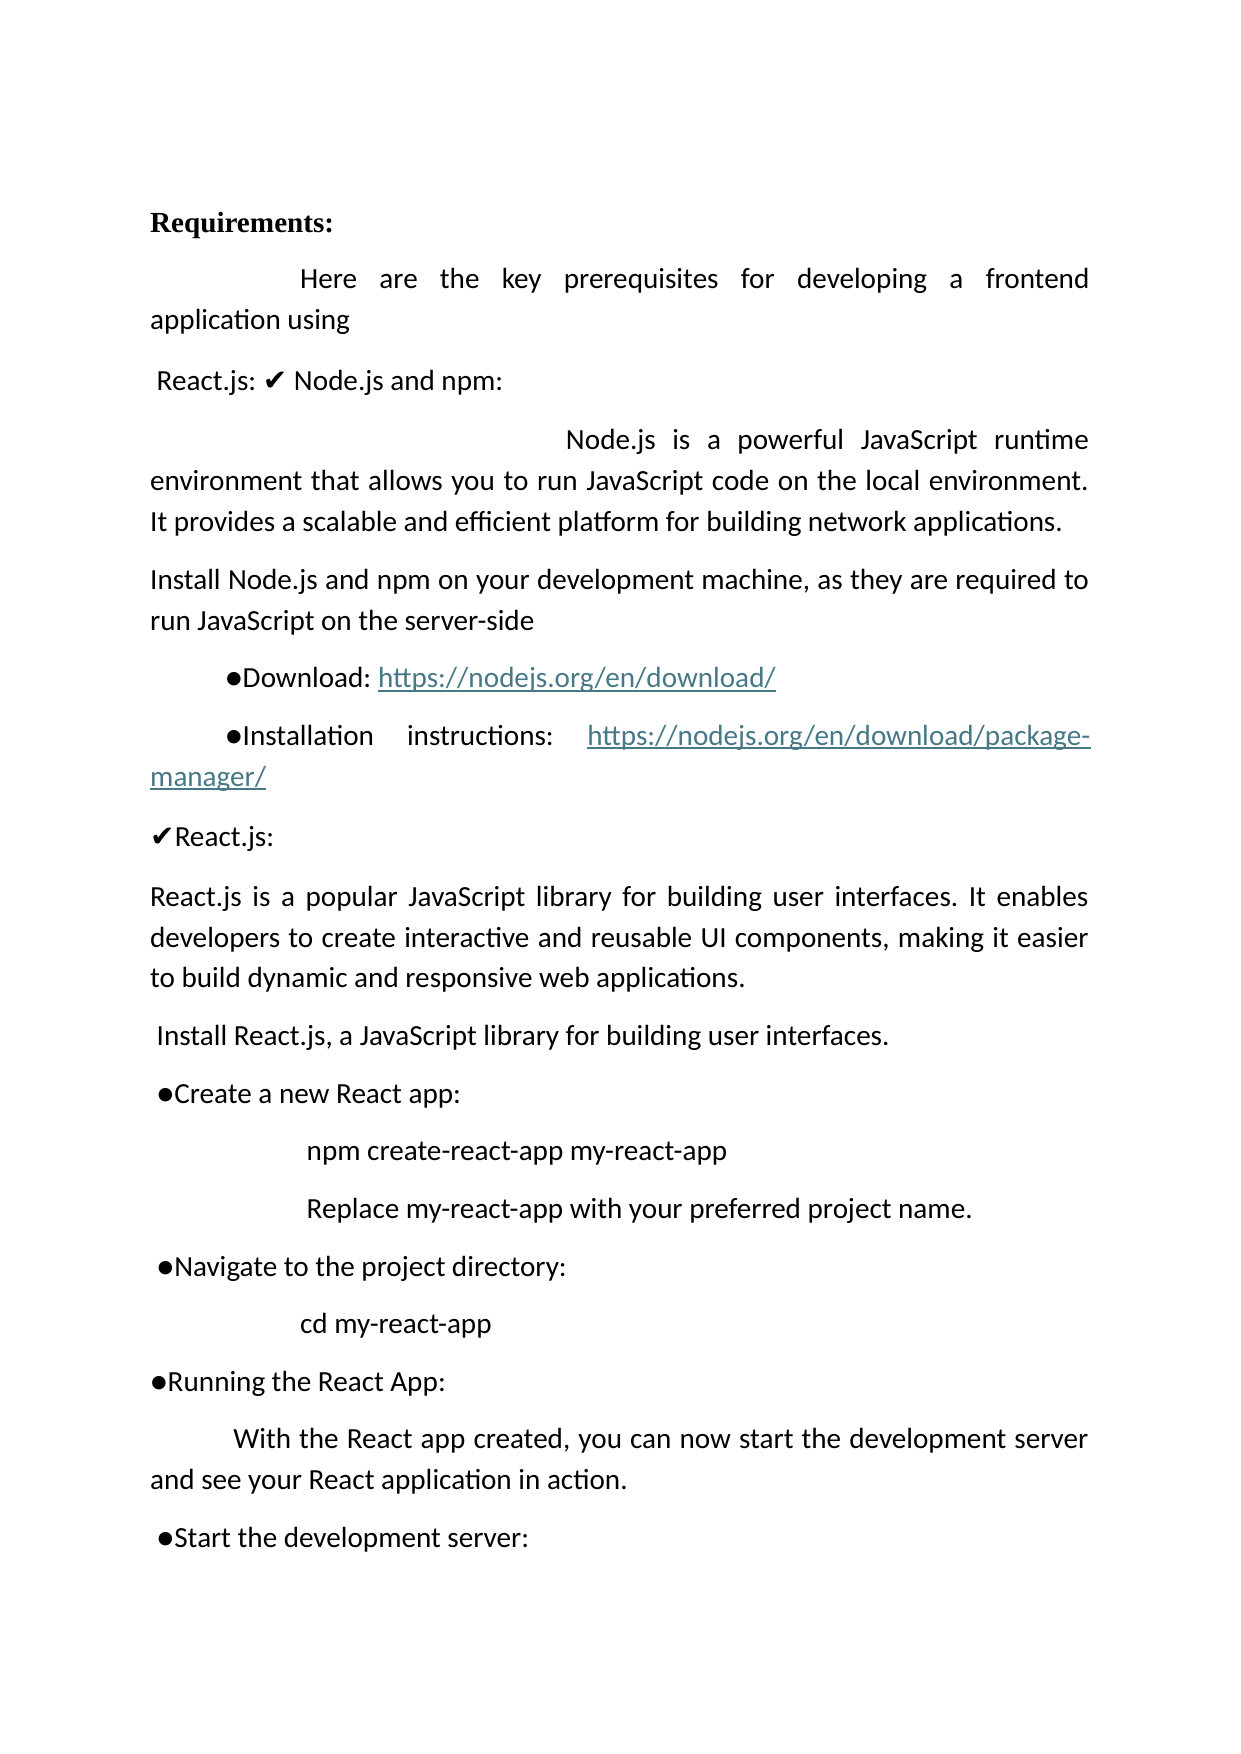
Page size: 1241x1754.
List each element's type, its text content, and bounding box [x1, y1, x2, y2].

text ●Navigate to the project directory: [150, 1248, 1090, 1283]
text Install Node.js and npm on your development machine, as they are required to run JavaScript on the server-side [150, 561, 1090, 637]
text ●Download: https://nodejs.org/en/download/ [150, 659, 1090, 695]
text ●Installation instructions: https://nodejs.org/en/download/package-manager/ [150, 717, 1090, 793]
text cd my-react-app [300, 1305, 1090, 1341]
text ●Running the React App: [150, 1363, 1090, 1398]
text React.js is a popular JavaScript library for building user interfaces. It enables developers to create interactive and reusable UI components, making it easier to build dynamic and responsive web applications. [150, 878, 1090, 995]
text npm create-react-app my-react-app [225, 1132, 1090, 1168]
text With the React app created, you can now start the development server and see your React application in action. [150, 1420, 1090, 1497]
text Replace my-react-app with your preferred project name. [225, 1190, 1090, 1226]
text ●Start the development server: [150, 1519, 1090, 1554]
text ●Create a new React app: [150, 1075, 1090, 1110]
text Node.js is a powerful JavaScript runtime environment that allows you to run JavaScript code on the local environment. It provides a scalable and efficient platform for building network applications. [150, 421, 1090, 539]
text React.js: ✔ Node.js and npm: [150, 359, 1090, 399]
text Requirements: [150, 205, 1090, 239]
text Here are the key prerequisites for developing a frontend application using [150, 260, 1090, 337]
text Install React.js, a JavaScript library for building user interfaces. [150, 1017, 1090, 1053]
text ✔React.js: [150, 815, 1090, 855]
